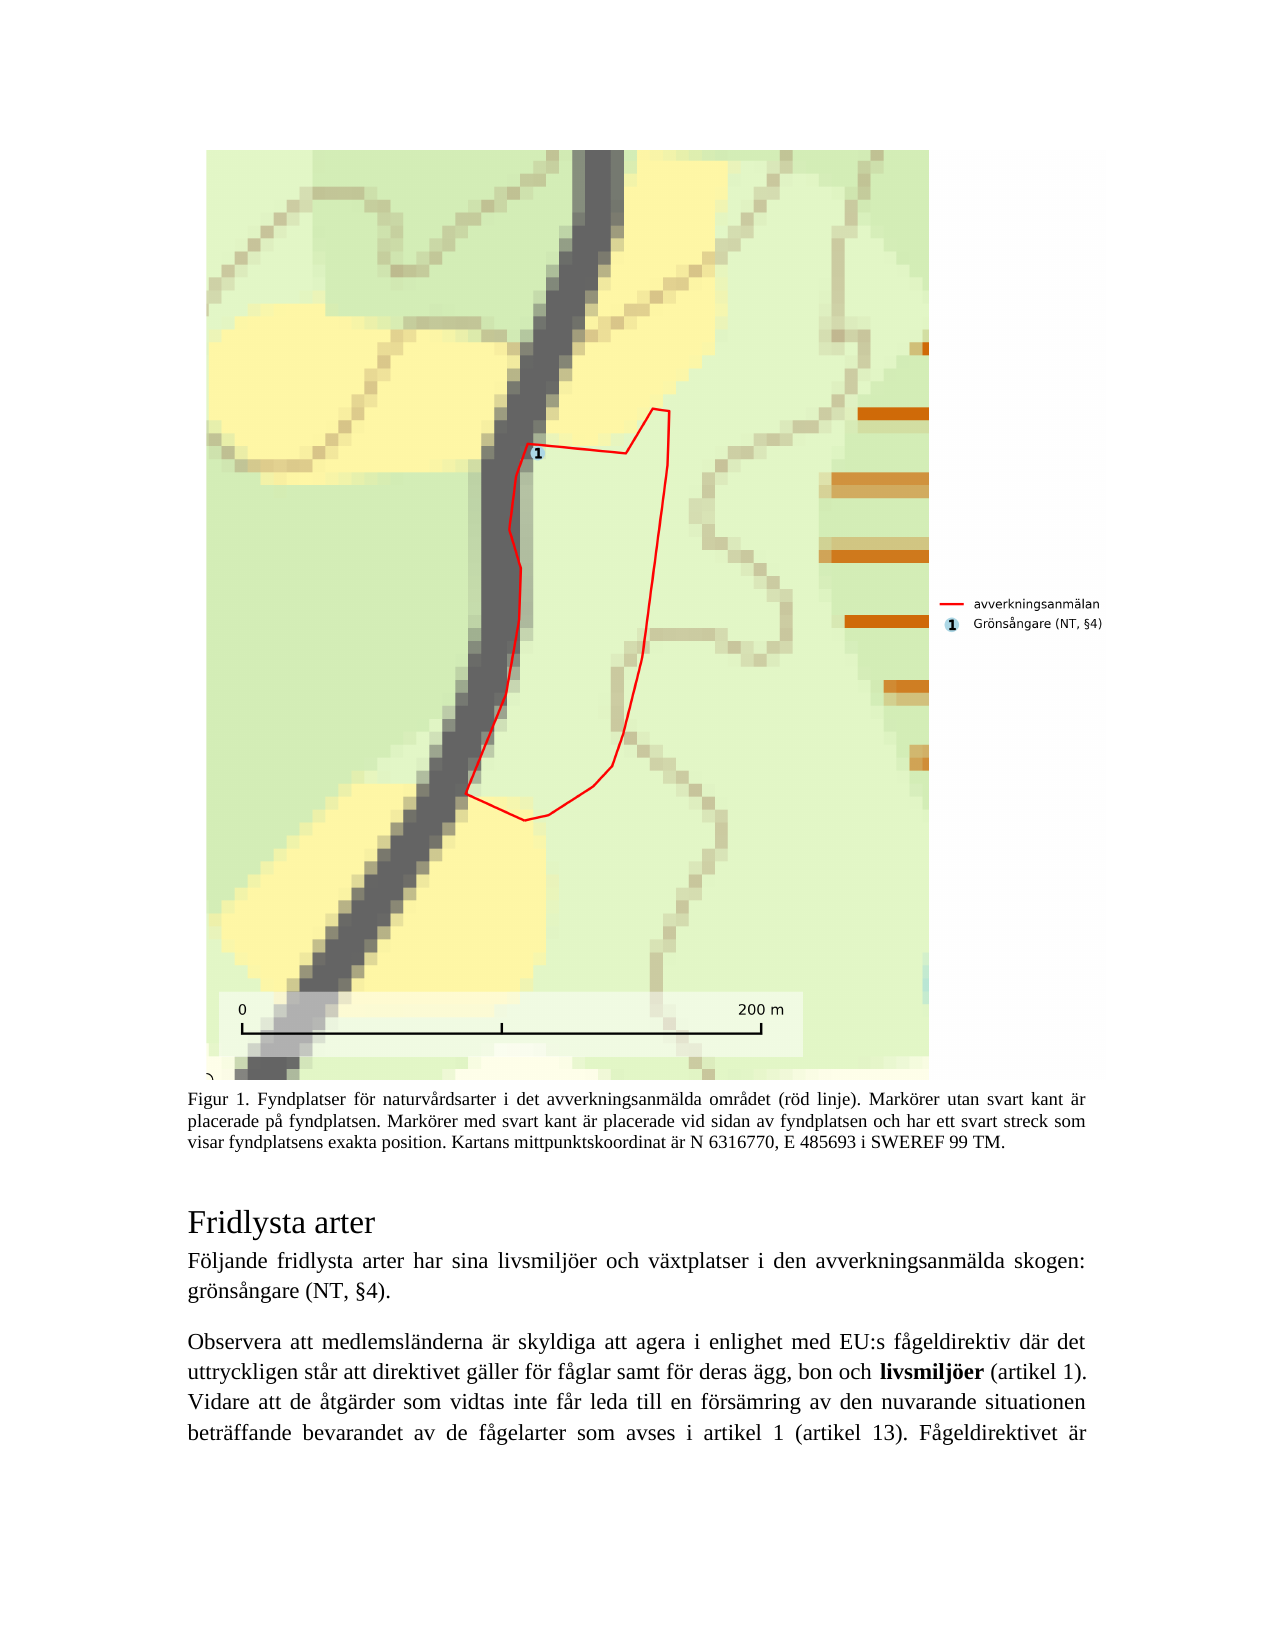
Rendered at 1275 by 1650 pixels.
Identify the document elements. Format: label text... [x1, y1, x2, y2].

picture [206, 150, 1107, 1080]
subtitle Fridlysta arter [187, 1203, 1087, 1241]
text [187, 1328, 1087, 1445]
text Figur 1. Fyndplatser för naturvårdsarter i det avverkningsanmälda området (röd linje). Markörer utan svart kant är placerade på fyndplatsen. Markörer med svart kant är placerade vid sidan av fyndplatsen och har ett svart streck som visar fyndplatsens exakta position. Kartans mittpunktskoordinat är N 6316770, E 485693 i SWEREF 99 TM. [187, 1088, 1087, 1153]
text Följande fridlysta arter har sina livsmiljöer och växtplatser i den avverkningsanmälda skogen: grönsångare (NT, §4). [187, 1247, 1087, 1303]
